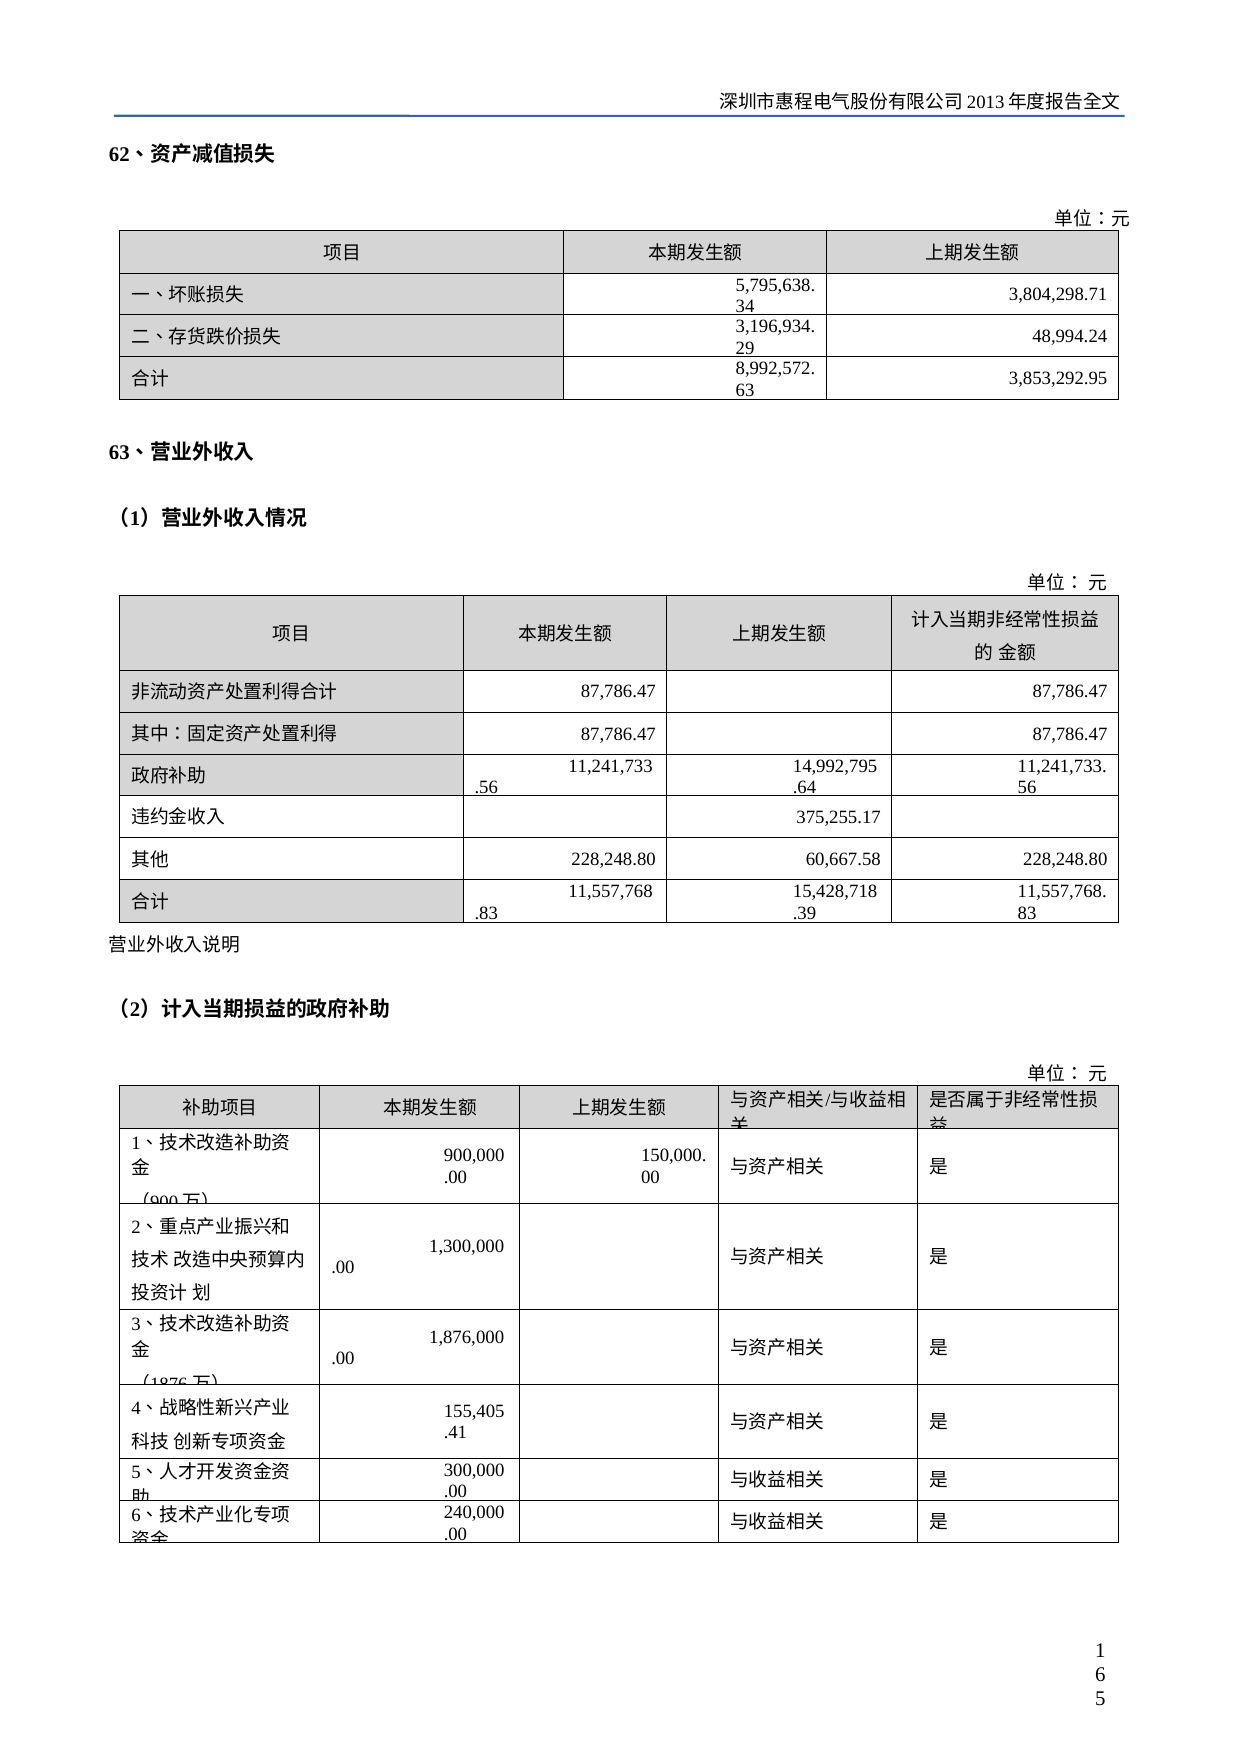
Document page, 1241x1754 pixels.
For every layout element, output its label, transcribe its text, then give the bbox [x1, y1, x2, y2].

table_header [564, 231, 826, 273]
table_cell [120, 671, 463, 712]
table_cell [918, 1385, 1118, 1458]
text （1）营业外收入情况 [109, 503, 1129, 532]
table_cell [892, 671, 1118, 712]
text 单位：元 [109, 205, 1129, 230]
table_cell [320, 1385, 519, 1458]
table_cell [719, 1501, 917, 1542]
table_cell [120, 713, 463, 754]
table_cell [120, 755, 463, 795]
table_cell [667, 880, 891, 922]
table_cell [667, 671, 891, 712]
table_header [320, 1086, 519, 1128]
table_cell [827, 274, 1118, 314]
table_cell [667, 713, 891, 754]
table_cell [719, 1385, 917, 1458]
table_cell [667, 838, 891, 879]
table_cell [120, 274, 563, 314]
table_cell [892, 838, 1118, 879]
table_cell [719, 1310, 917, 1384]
text 63、营业外收入 [109, 437, 1129, 466]
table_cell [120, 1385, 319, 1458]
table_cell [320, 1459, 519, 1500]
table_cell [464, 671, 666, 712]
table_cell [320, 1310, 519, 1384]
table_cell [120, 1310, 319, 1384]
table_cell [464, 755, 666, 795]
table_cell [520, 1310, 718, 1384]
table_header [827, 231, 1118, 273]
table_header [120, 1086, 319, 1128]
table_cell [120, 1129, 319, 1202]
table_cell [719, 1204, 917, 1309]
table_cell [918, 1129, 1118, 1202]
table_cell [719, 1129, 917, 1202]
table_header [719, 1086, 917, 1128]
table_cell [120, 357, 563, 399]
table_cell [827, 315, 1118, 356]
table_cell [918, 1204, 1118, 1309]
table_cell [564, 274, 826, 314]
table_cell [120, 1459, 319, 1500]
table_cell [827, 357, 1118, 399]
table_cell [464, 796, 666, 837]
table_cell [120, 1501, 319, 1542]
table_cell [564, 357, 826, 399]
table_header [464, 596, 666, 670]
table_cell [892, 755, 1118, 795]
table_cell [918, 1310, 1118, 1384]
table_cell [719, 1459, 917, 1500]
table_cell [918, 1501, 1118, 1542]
text 营业外收入说明 [109, 931, 1129, 956]
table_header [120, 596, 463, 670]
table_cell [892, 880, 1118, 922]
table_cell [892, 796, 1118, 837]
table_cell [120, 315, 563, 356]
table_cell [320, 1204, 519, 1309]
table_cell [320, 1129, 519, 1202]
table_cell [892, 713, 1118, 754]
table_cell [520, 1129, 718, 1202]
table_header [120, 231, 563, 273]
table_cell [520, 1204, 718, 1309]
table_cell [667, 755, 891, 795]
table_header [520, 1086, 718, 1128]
text （2）计入当期损益的政府补助 [109, 994, 1129, 1022]
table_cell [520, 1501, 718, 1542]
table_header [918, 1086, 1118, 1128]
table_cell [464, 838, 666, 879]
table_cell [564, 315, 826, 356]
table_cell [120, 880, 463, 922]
text 62、资产减值损失 [109, 139, 1129, 167]
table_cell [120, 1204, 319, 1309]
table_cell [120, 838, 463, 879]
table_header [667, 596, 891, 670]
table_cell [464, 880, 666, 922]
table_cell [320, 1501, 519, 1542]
text 单位： 元 [1028, 1060, 1129, 1085]
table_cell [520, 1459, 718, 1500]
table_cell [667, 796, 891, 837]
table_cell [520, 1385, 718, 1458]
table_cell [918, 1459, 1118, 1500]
text 单位： 元 [1028, 569, 1129, 595]
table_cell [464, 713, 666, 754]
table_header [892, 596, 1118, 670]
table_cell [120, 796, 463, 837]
